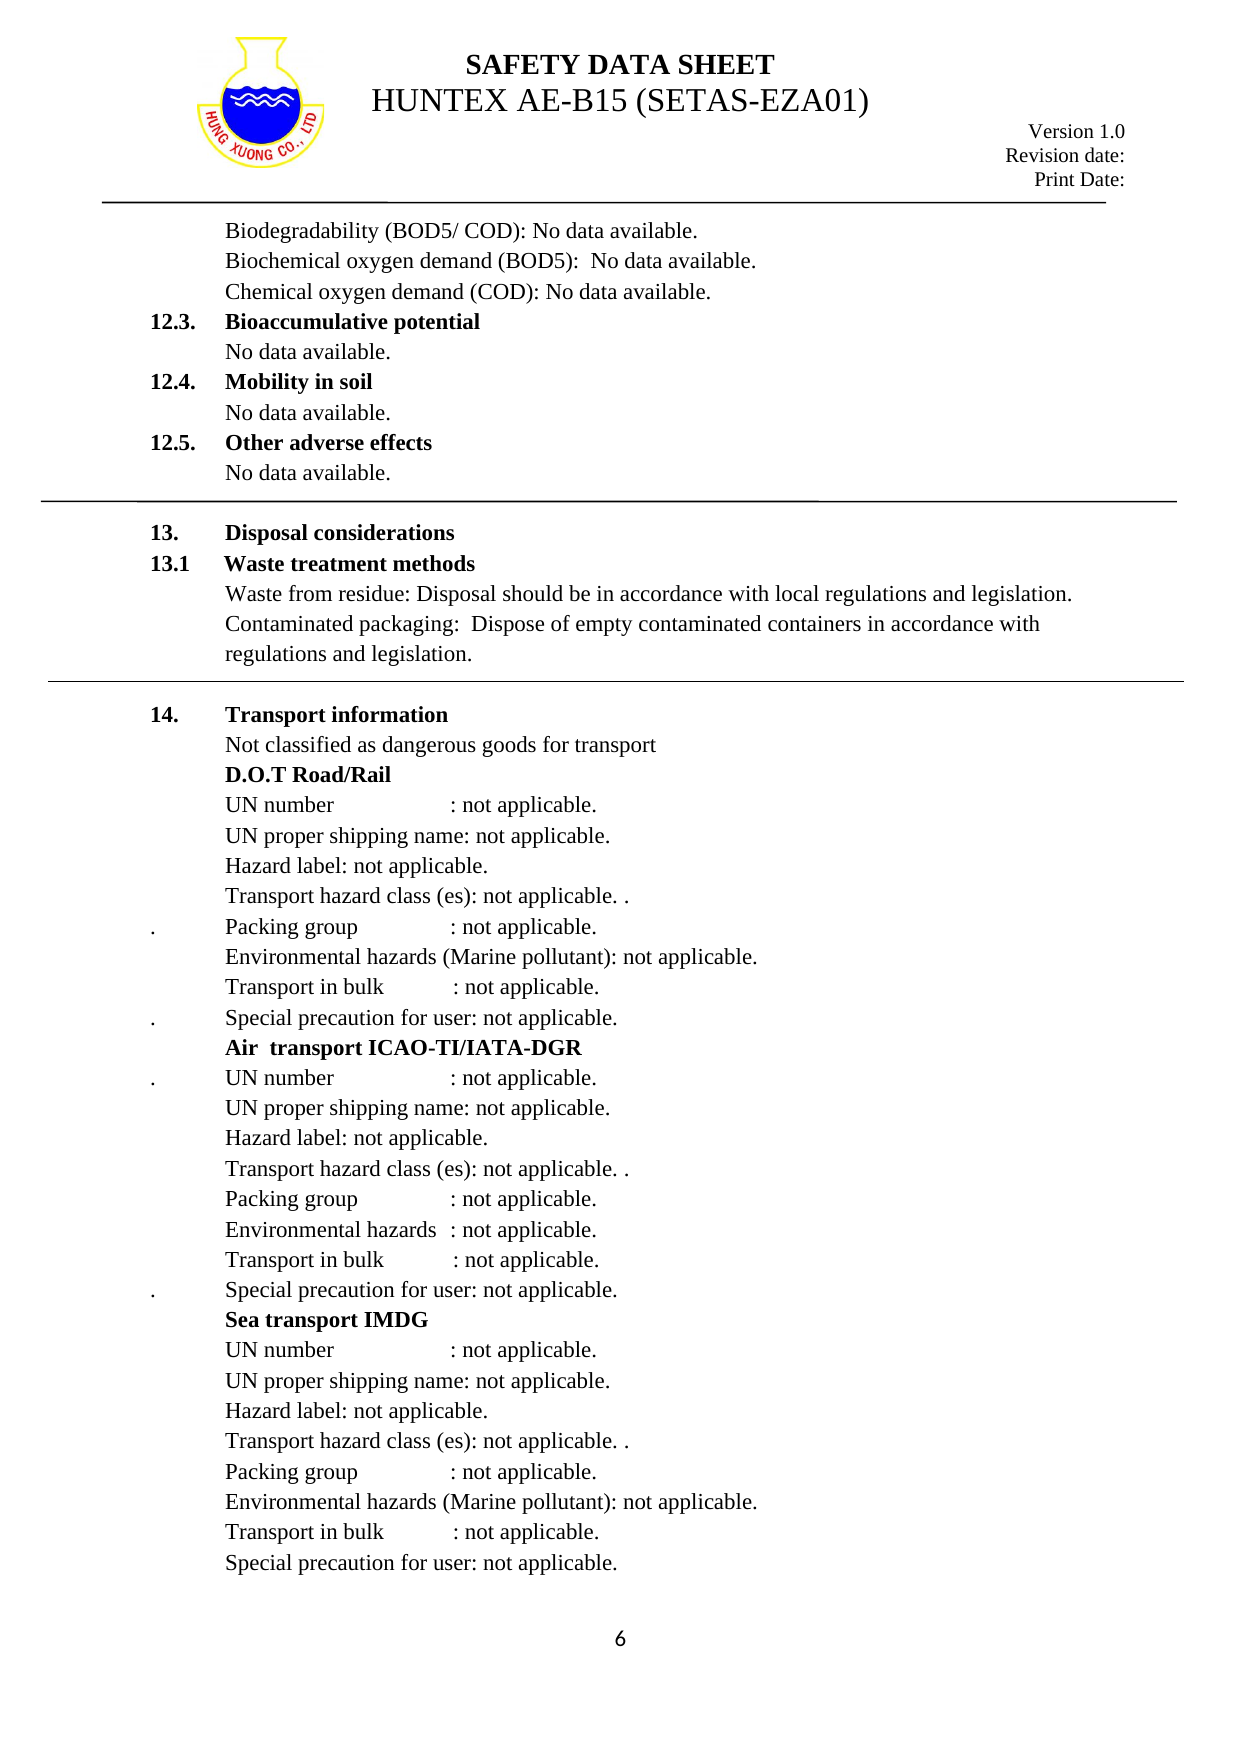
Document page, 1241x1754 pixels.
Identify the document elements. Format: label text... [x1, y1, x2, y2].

text D.O.T Road/Rail [150, 761, 1090, 787]
text Waste from residue: Disposal should be in accordance with local regulations and legislation. [150, 580, 1090, 606]
text . Special precaution for user: not applicable. [150, 1276, 1090, 1302]
text Packing group : not applicable. [150, 1186, 1090, 1212]
text Sea transport IMDG [150, 1306, 1090, 1333]
text Not classified as dangerous goods for transport [150, 731, 1090, 757]
text Hazard label: not applicable. [150, 1397, 1090, 1423]
text 13. Disposal considerations [150, 519, 1090, 546]
text . UN number : not applicable. [150, 1064, 1090, 1090]
text No data available. [150, 398, 1090, 425]
text Biochemical oxygen demand (BOD5): No data available. [150, 247, 1090, 274]
text 14. Transport information [150, 701, 1090, 727]
text Hazard label: not applicable. [150, 1124, 1090, 1151]
text . Special precaution for user: not applicable. [150, 1004, 1090, 1030]
picture [197, 37, 325, 168]
text Transport hazard class (es): not applicable. . [150, 882, 1090, 909]
text UN proper shipping name: not applicable. [150, 1367, 1090, 1393]
text UN number : not applicable. [150, 791, 1090, 818]
text . Packing group : not applicable. [150, 913, 1090, 939]
text UN proper shipping name: not applicable. [150, 1094, 1090, 1121]
text Special precaution for user: not applicable. [150, 1549, 1090, 1575]
text Environmental hazards : not applicable. [150, 1216, 1090, 1242]
text Chemical oxygen demand (COD): No data available. [150, 278, 1090, 304]
text Transport hazard class (es): not applicable. . [150, 1155, 1090, 1181]
text 12.5. Other adverse effects [150, 429, 1090, 455]
text No data available. [150, 338, 1090, 364]
text Biodegradability (BOD5/ COD): No data available. [150, 217, 1090, 244]
text Transport hazard class (es): not applicable. . [150, 1427, 1090, 1454]
text Transport in bulk : not applicable. [150, 1518, 1090, 1545]
text regulations and legislation. [150, 640, 1090, 667]
text UN proper shipping name: not applicable. [150, 822, 1090, 848]
text Packing group : not applicable. [150, 1458, 1090, 1484]
text Air transport ICAO-TI/IATA-DGR [150, 1034, 1090, 1060]
text 12.4. Mobility in soil [150, 368, 1090, 395]
text No data available. [150, 459, 1090, 485]
text 13.1 Waste treatment methods [150, 549, 1090, 576]
text Contaminated packaging: Dispose of empty contaminated containers in accordance with [150, 610, 1090, 636]
text Environmental hazards (Marine pollutant): not applicable. [150, 1488, 1090, 1514]
text 12.3. Bioaccumulative potential [150, 308, 1090, 334]
text UN number : not applicable. [150, 1337, 1090, 1363]
text Transport in bulk : not applicable. [150, 973, 1090, 1000]
text Environmental hazards (Marine pollutant): not applicable. [150, 943, 1090, 969]
text Transport in bulk : not applicable. [150, 1246, 1090, 1272]
text Hazard label: not applicable. [150, 852, 1090, 878]
